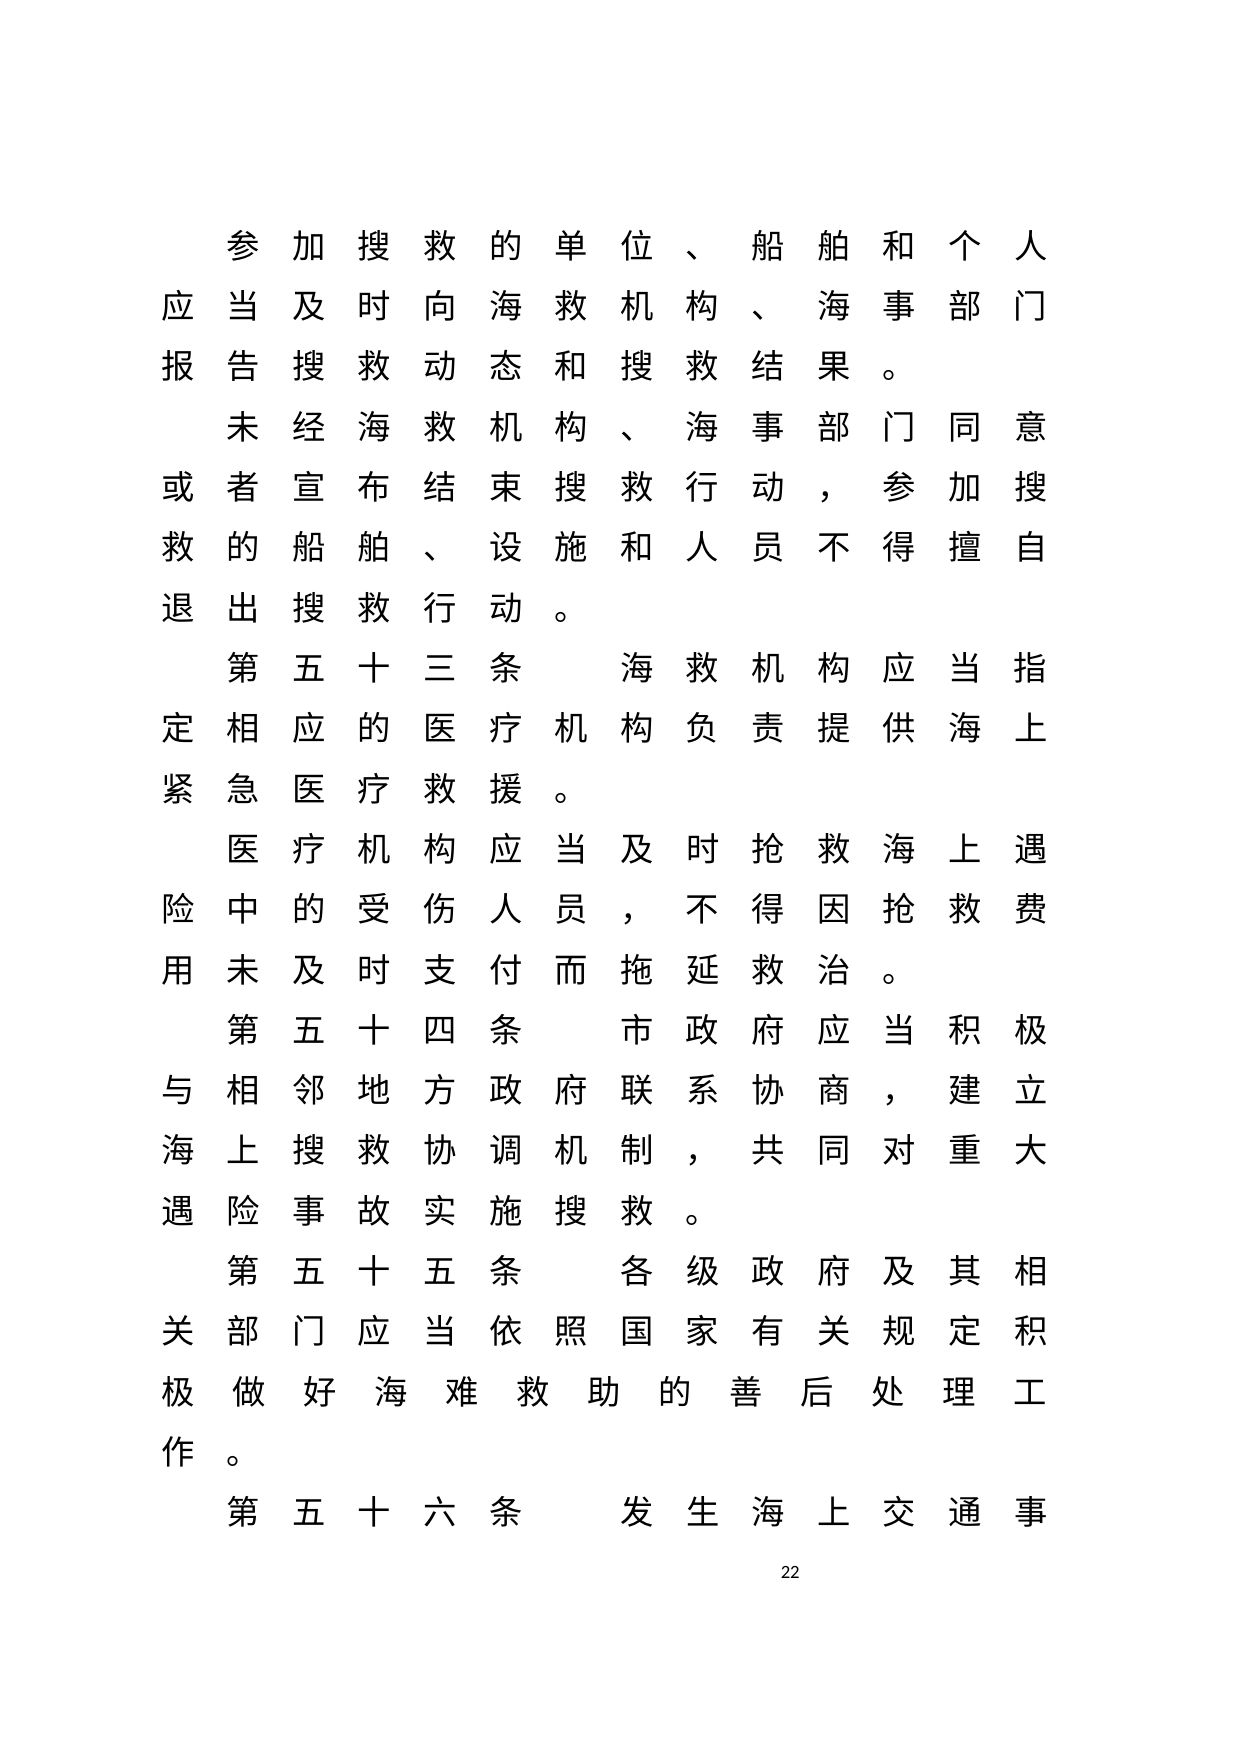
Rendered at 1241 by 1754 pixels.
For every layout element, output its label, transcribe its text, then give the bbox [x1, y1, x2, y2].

text 第五十五条 各级政府及其相关部门应当依照国家有关规定积极做好海难救助的善后处理工作。 [161, 1239, 1079, 1480]
text 未经海救机构、海事部门同意或者宣布结束搜救行动，参加搜救的船舶、设施和人员不得擅自退出搜救行动。 [161, 394, 1079, 636]
text 医疗机构应当及时抢救海上遇险中的受伤人员，不得因抢救费用未及时支付而拖延救治。 [161, 817, 1079, 998]
text 第五十四条 市政府应当积极与相邻地方政府联系协商，建立海上搜救协调机制，共同对重大遇险事故实施搜救。 [161, 998, 1079, 1239]
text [161, 1480, 1079, 1540]
text 参加搜救的单位、船舶和个人应当及时向海救机构、海事部门报告搜救动态和搜救结果。 [161, 213, 1079, 394]
text 第五十三条 海救机构应当指定相应的医疗机构负责提供海上紧急医疗救援。 [161, 636, 1079, 817]
